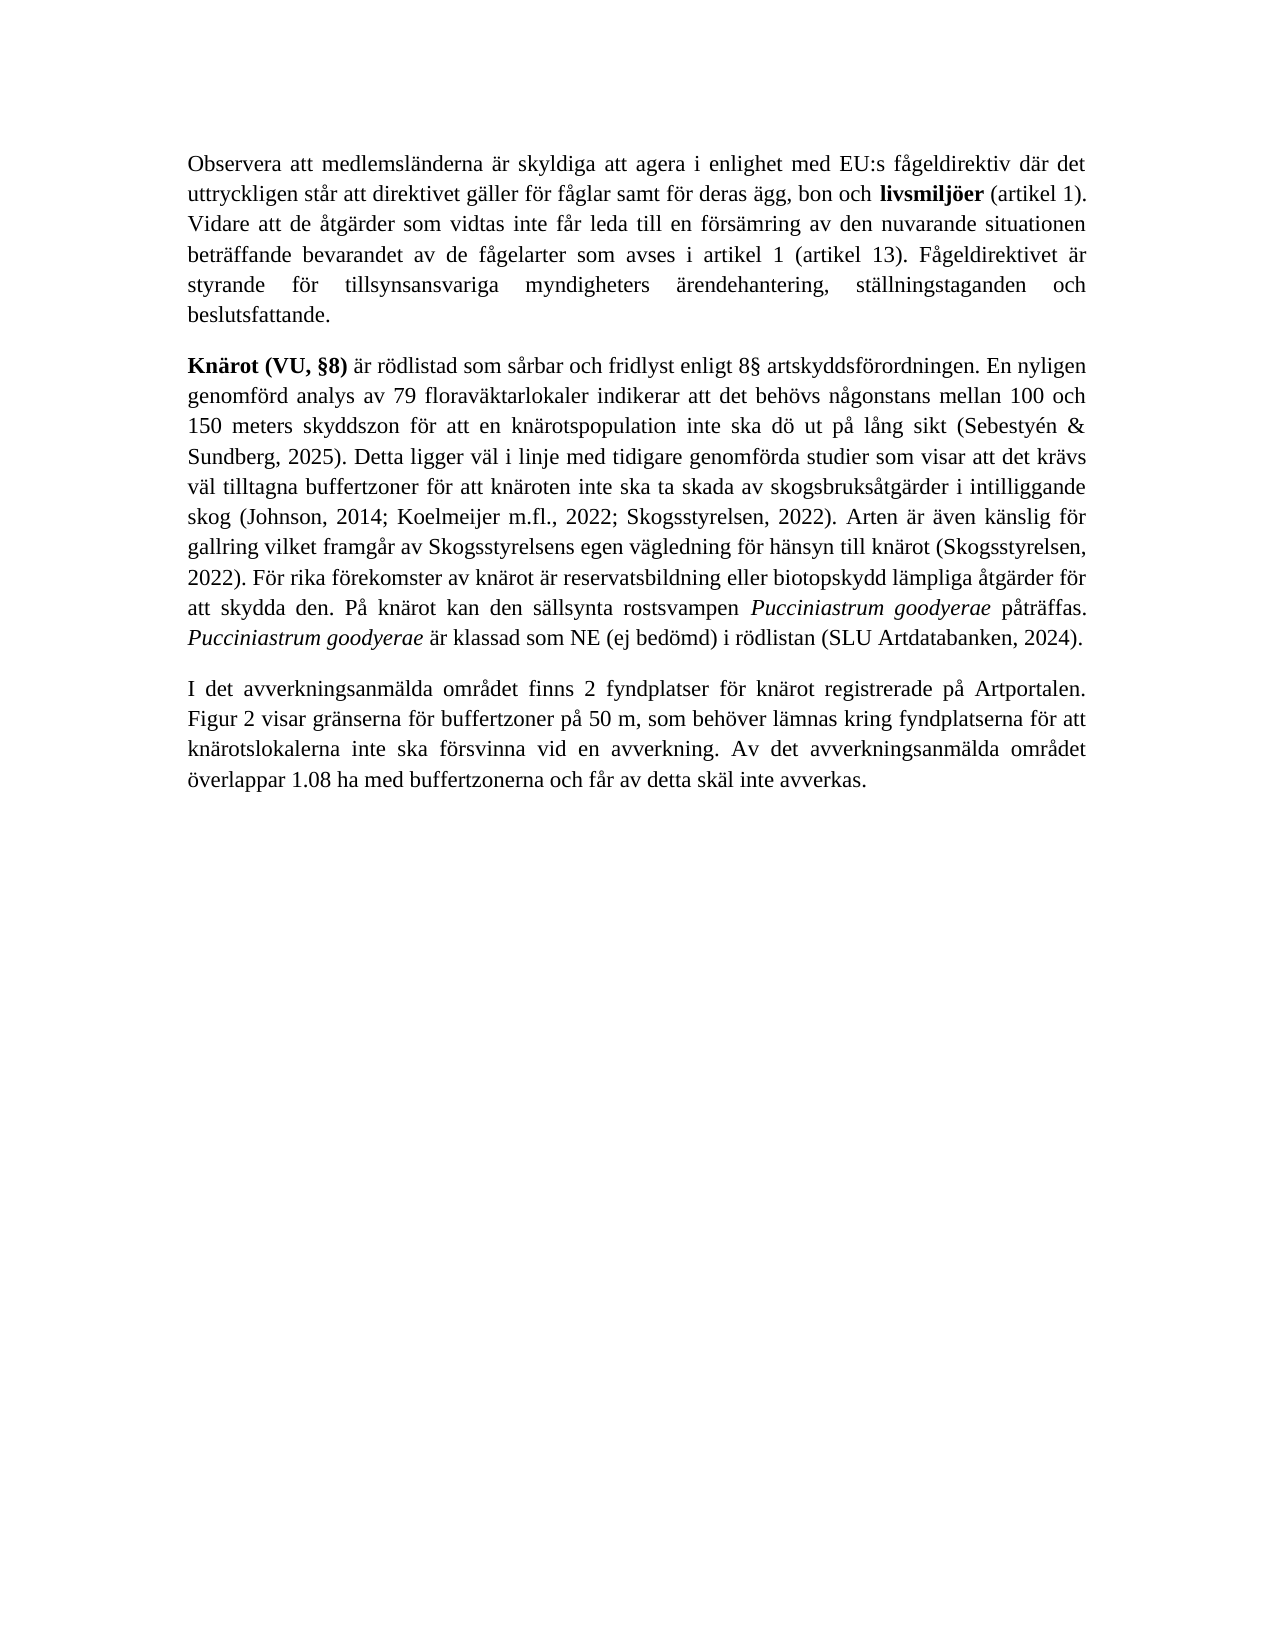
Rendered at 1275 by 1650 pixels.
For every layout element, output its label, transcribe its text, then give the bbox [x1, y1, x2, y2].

text I det avverkningsanmälda området finns 2 fyndplatser för knärot registrerade på Artportalen. Figur 2 visar gränserna för buffertzoner på 50 m, som behöver lämnas kring fyndplatserna för att knärotslokalerna inte ska försvinna vid en avverkning. Av det avverkningsanmälda området överlappar 1.08 ha med buffertzonerna och får av detta skäl inte avverkas. [187, 675, 1087, 792]
text Knärot (VU, §8) är rödlistad som sårbar och fridlyst enligt 8§ artskyddsförordningen. En nyligen genomförd analys av 79 floraväktarlokaler indikerar att det behövs någonstans mellan 100 och 150 meters skyddszon för att en knärotspopulation inte ska dö ut på lång sikt (Sebestyén & Sundberg, 2025). Detta ligger väl i linje med tidigare genomförda studier som visar att det krävs väl tilltagna buffertzoner för att knäroten inte ska ta skada av skogsbruksåtgärder i intilliggande skog (Johnson, 2014; Koelmeijer m.fl., 2022; Skogsstyrelsen, 2022). Arten är även känslig för gallring vilket framgår av Skogsstyrelsens egen vägledning för hänsyn till knärot (Skogsstyrelsen, 2022). För rika förekomster av knärot är reservatsbildning eller biotopskydd lämpliga åtgärder för att skydda den. På knärot kan den sällsynta rostsvampen Pucciniastrum goodyerae påträffas. Pucciniastrum goodyerae är klassad som NE (ej bedömd) i rödlistan (SLU Artdatabanken, 2024). [187, 352, 1087, 650]
text Observera att medlemsländerna är skyldiga att agera i enlighet med EU:s fågeldirektiv där det uttryckligen står att direktivet gäller för fåglar samt för deras ägg, bon och livsmiljöer (artikel 1). Vidare att de åtgärder som vidtas inte får leda till en försämring av den nuvarande situationen beträffande bevarandet av de fågelarter som avses i artikel 1 (artikel 13). Fågeldirektivet är styrande för tillsynsansvariga myndigheters ärendehantering, ställningstaganden och beslutsfattande. [187, 150, 1087, 327]
